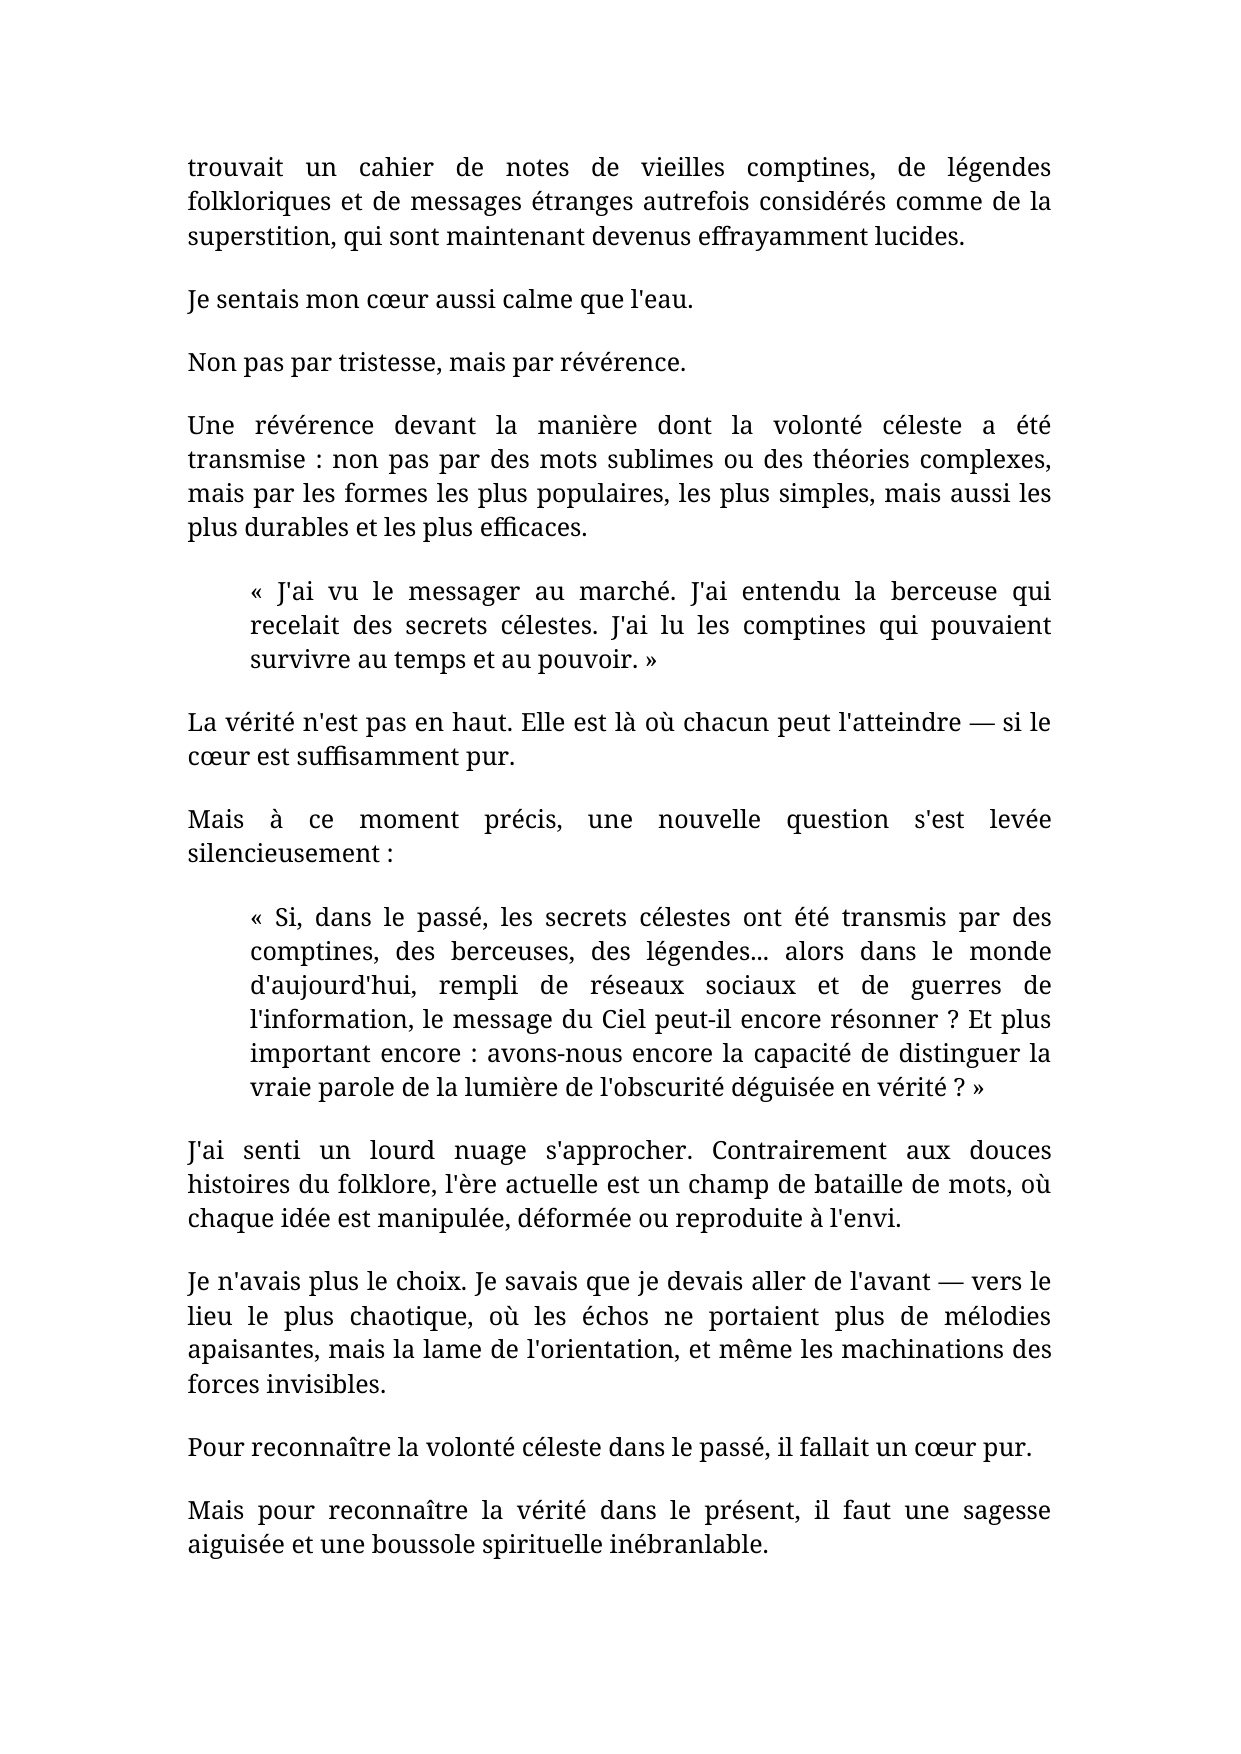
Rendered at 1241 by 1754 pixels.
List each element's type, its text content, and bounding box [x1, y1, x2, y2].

text Je sentais mon cœur aussi calme que l'eau. [187, 281, 1053, 315]
text Mais à ce moment précis, une nouvelle question s'est levée silencieusement : [187, 802, 1053, 870]
text J'ai senti un lourd nuage s'approcher. Contrairement aux douces histoires du folklore, l'ère actuelle est un champ de bataille de mots, où chaque idée est manipulée, déformée ou reproduite à l'envi. [187, 1133, 1053, 1235]
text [187, 150, 1053, 252]
text La vérité n'est pas en haut. Elle est là où chacun peut l'atteindre — si le cœur est suffisamment pur. [187, 704, 1053, 773]
text « Si, dans le passé, les secrets célestes ont été transmis par des comptines, des berceuses, des légendes... alors dans le monde d'aujourd'hui, rempli de réseaux sociaux et de guerres de l'information, le message du Ciel peut-il encore résonner ? Et plus important encore : avons-nous encore la capacité de distinguer la vraie parole de la lumière de l'obscurité déguisée en vérité ? » [250, 899, 1053, 1103]
text Je n'avais plus le choix. Je savais que je devais aller de l'avant — vers le lieu le plus chaotique, où les échos ne portaient plus de mélodies apaisantes, mais la lame de l'orientation, et même les machinations des forces invisibles. [187, 1264, 1053, 1400]
text Non pas par tristesse, mais par révérence. [187, 344, 1053, 379]
text Une révérence devant la manière dont la volonté céleste a été transmise : non pas par des mots sublimes ou des théories complexes, mais par les formes les plus populaires, les plus simples, mais aussi les plus durables et les plus efficaces. [187, 408, 1053, 544]
text Pour reconnaître la volonté céleste dans le passé, il fallait un cœur pur. [187, 1429, 1053, 1463]
text Mais pour reconnaître la vérité dans le présent, il faut une sagesse aiguisée et une boussole spirituelle inébranlable. [187, 1493, 1053, 1561]
text « J'ai vu le messager au marché. J'ai entendu la berceuse qui recelait des secrets célestes. J'ai lu les comptines qui pouvaient survivre au temps et au pouvoir. » [250, 573, 1053, 675]
